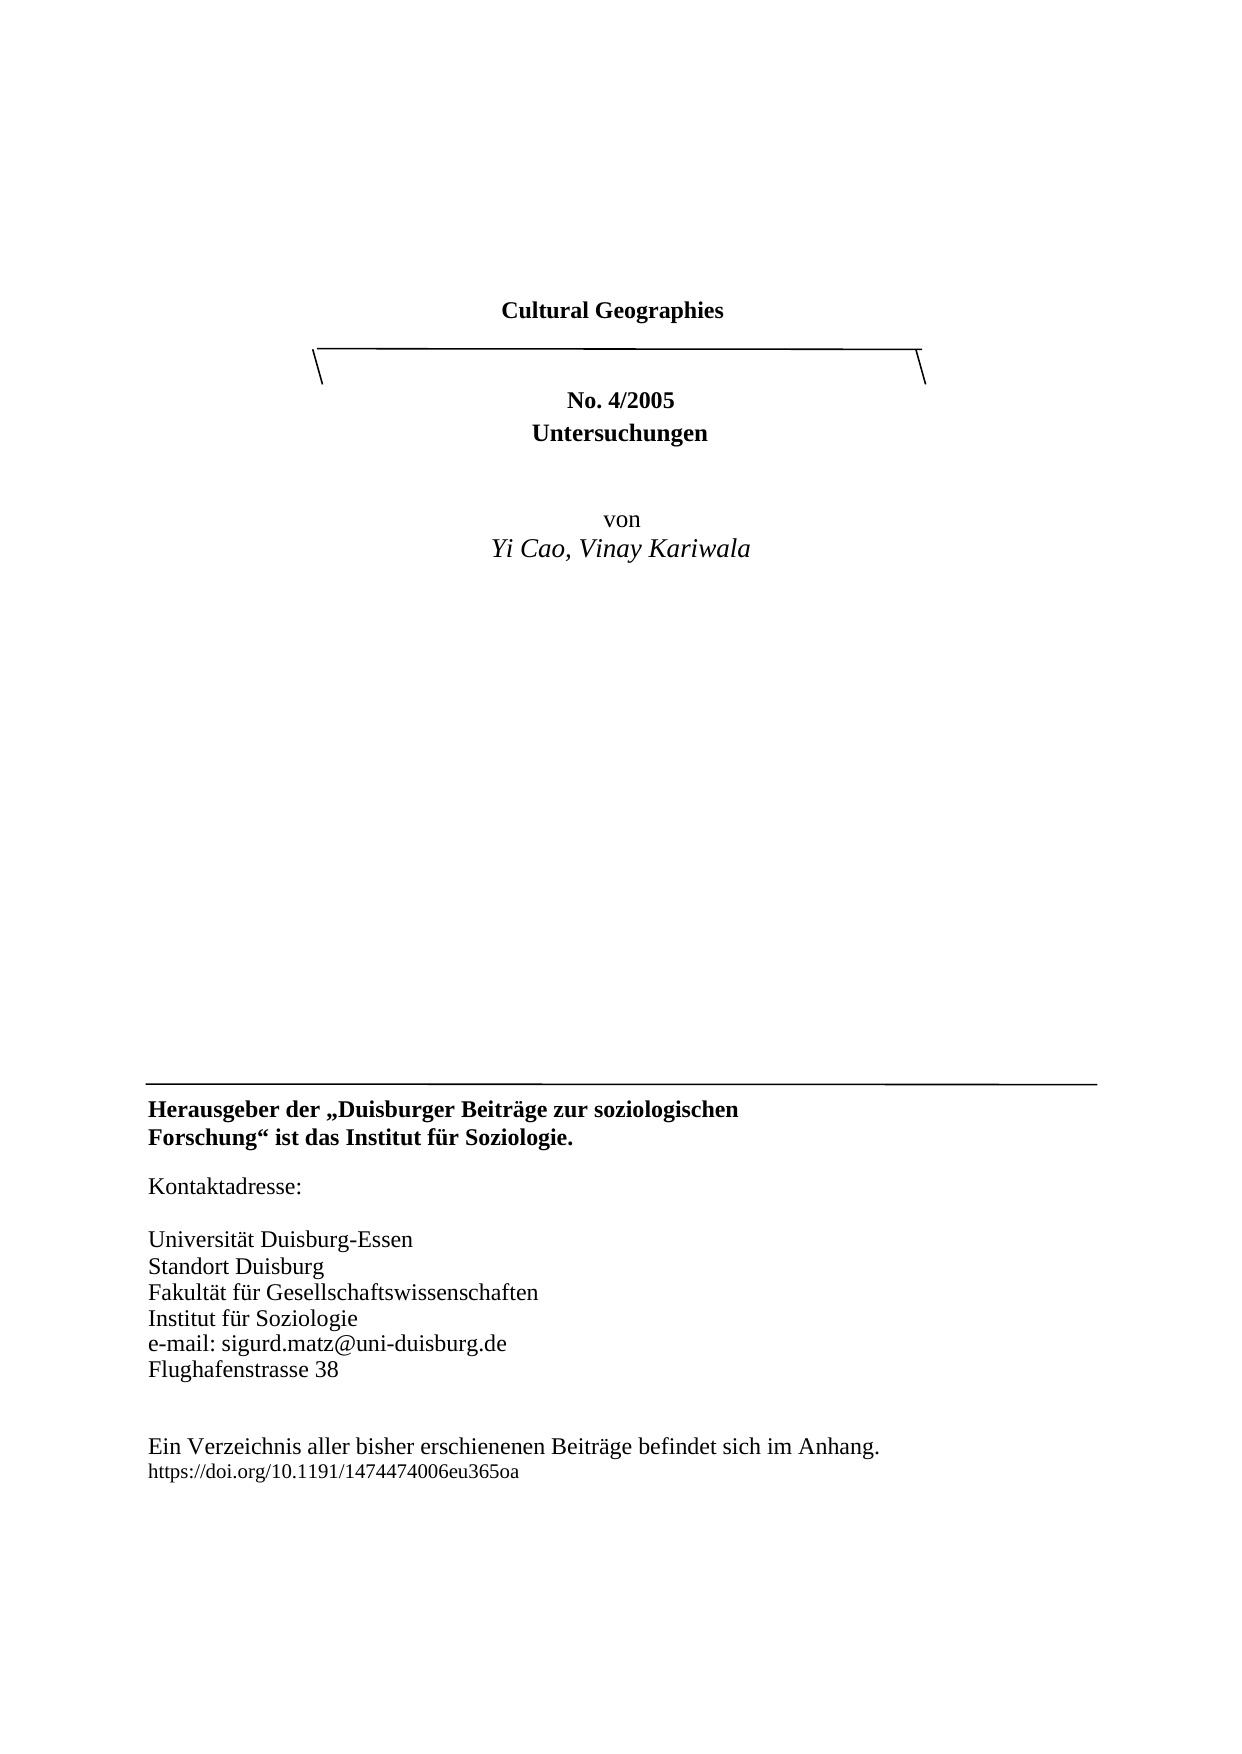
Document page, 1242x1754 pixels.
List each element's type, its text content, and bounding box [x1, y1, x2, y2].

text Yi Cao, Vinay Kariwala [148, 533, 1094, 564]
text Universität Duisburg-Essen [148, 1225, 1092, 1253]
text Fakultät für Gesellschaftswissenschaften [148, 1280, 1092, 1306]
text Standort Duisburg [148, 1253, 1092, 1280]
text Kontaktadresse: [148, 1172, 1092, 1199]
text https://doi.org/10.1191/1474474006eu365oa [148, 1459, 1092, 1483]
text Herausgeber der „Duisburger Beiträge zur soziologischen Forschung“ ist das Institut für Soziologie. [148, 1096, 837, 1150]
text Ein Verzeichnis aller bisher erschienenen Beiträge befindet sich im Anhang. [148, 1432, 1092, 1459]
text e-mail: sigurd.matz@uni-duisburg.de [148, 1332, 1092, 1357]
text No. 4/2005 [148, 386, 1094, 414]
text von [148, 504, 1096, 533]
text Institut für Soziologie [148, 1306, 1092, 1332]
text Flughafenstrasse 38 [148, 1357, 443, 1383]
text Cultural Geographies [148, 297, 1077, 324]
text Untersuchungen [148, 418, 1092, 446]
